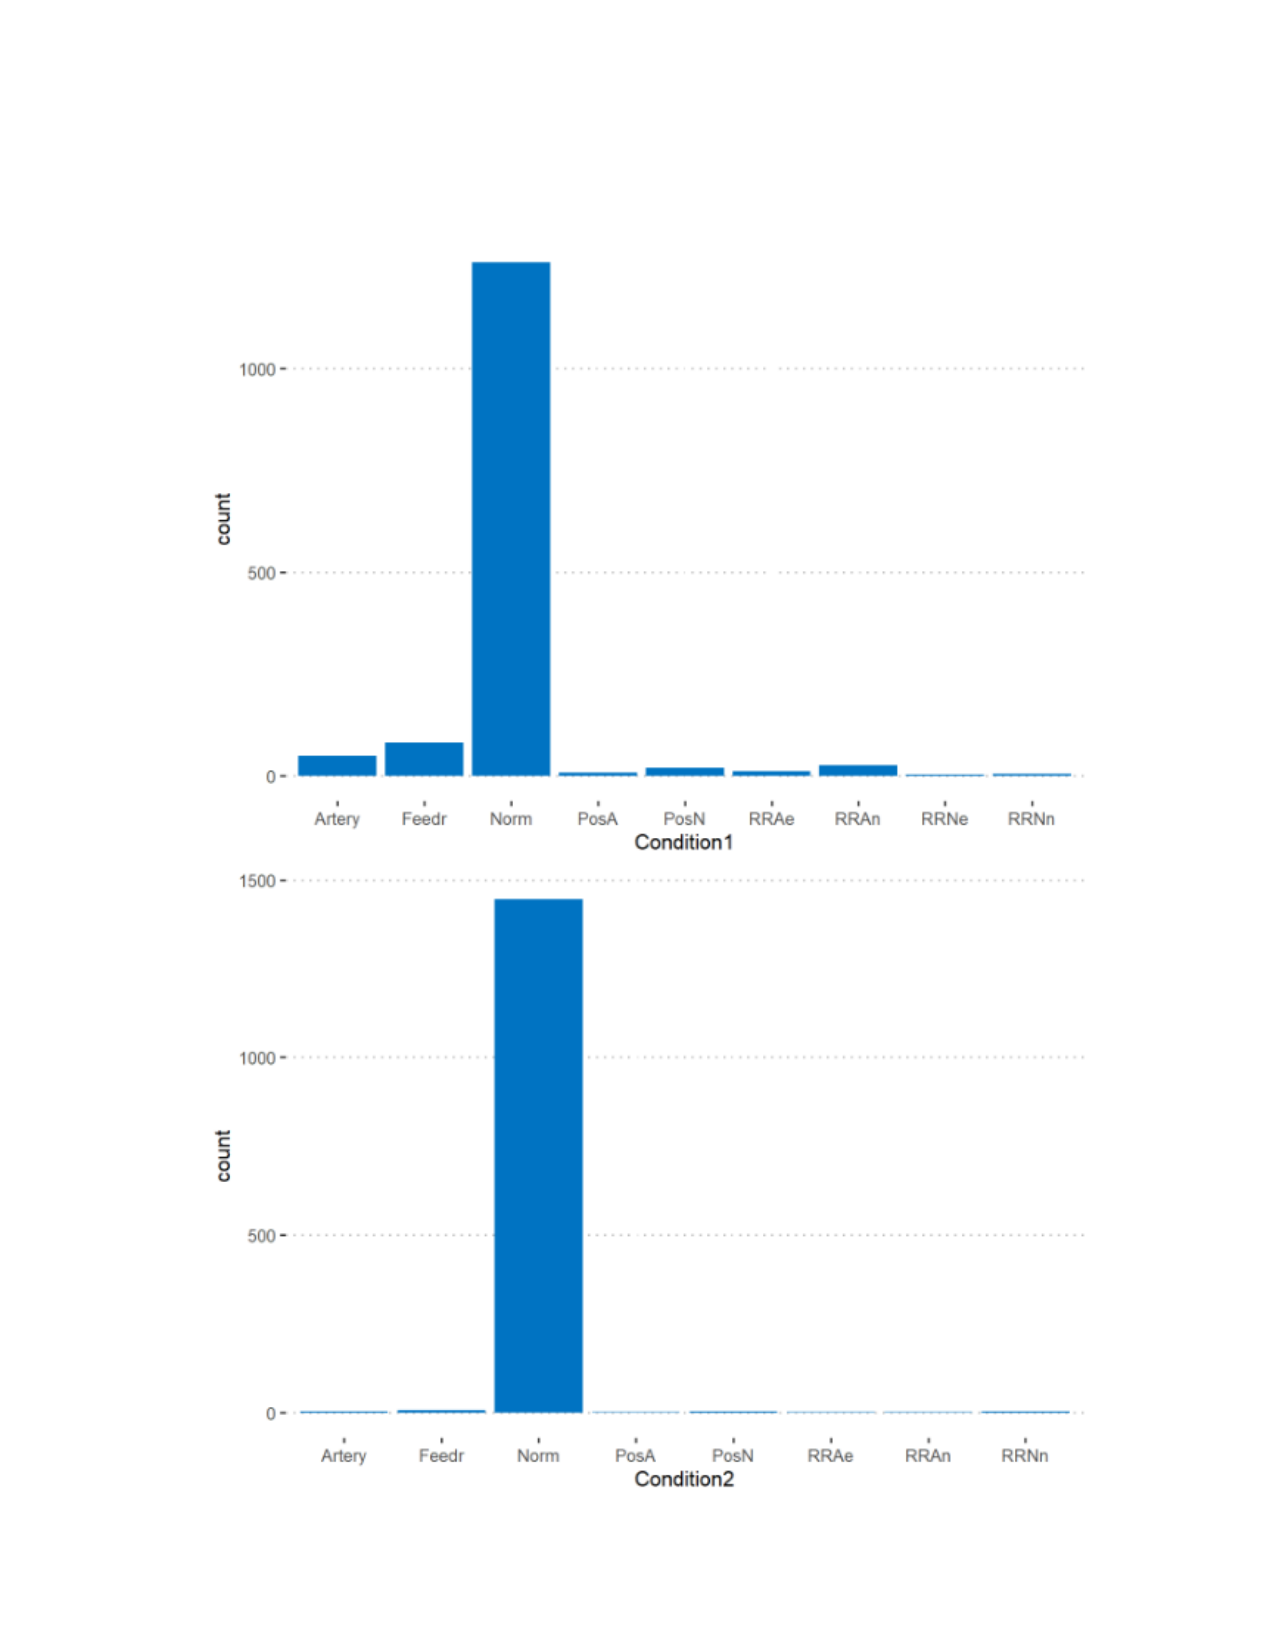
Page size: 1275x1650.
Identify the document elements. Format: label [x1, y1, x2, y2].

picture [177, 237, 1098, 1496]
